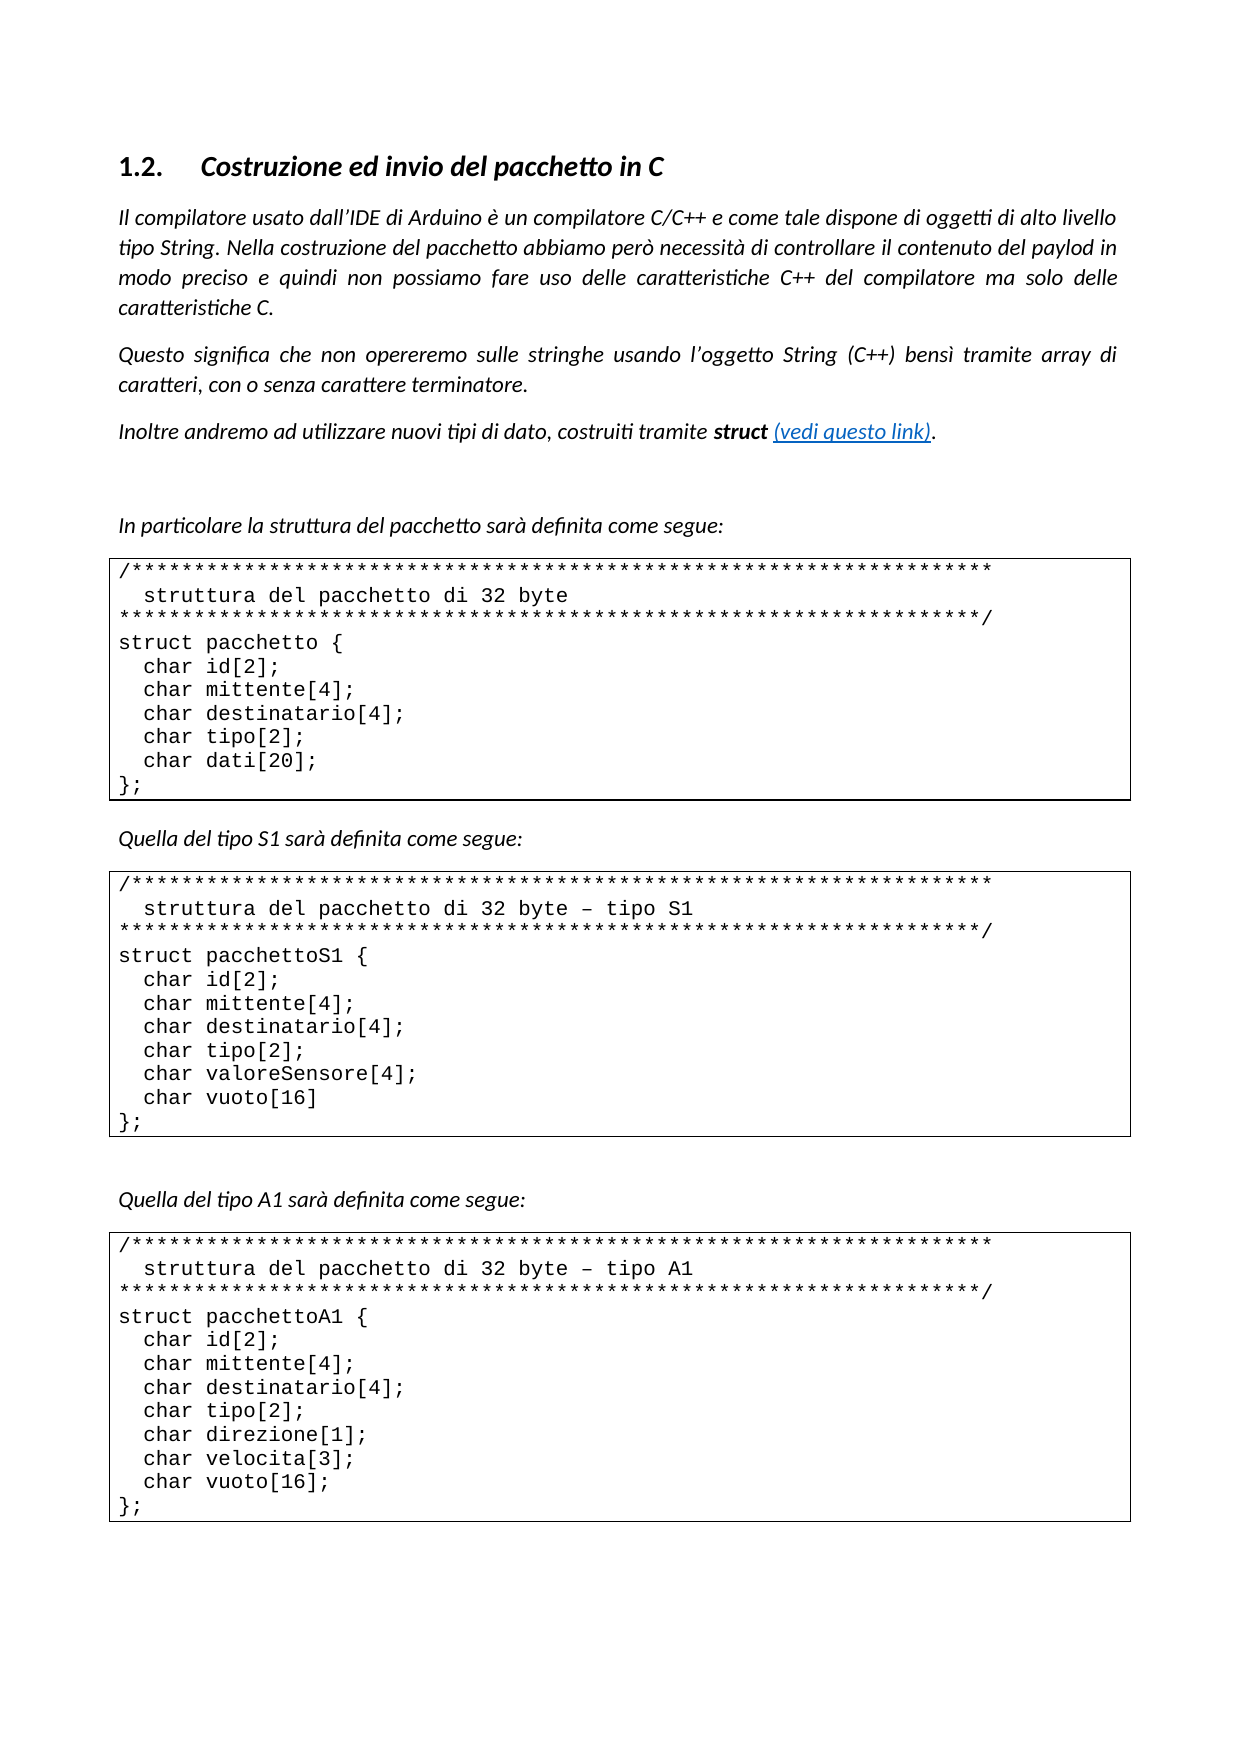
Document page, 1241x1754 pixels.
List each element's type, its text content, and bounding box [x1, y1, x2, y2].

text char tipo[2]; [118, 1400, 1122, 1424]
text /********************************************************************* [110, 559, 1130, 585]
text char mittente[4]; [118, 679, 1122, 703]
list Costruzione ed invio del pacchetto in C [118, 148, 1122, 183]
text char id[2]; [118, 1329, 1122, 1353]
text char valoreSensore[4]; [118, 1063, 1122, 1087]
text }; [110, 1108, 1130, 1136]
text struct pacchettoS1 { [118, 945, 1122, 969]
text char tipo[2]; [118, 1040, 1122, 1063]
text In particolare la struttura del pacchetto sarà definita come segue: [118, 511, 1122, 539]
text Quella del tipo S1 sarà definita come segue: [118, 824, 1122, 852]
text Il compilatore usato dall’IDE di Arduino è un compilatore C/C++ e come tale dispone di oggetti di alto livello tipo String. Nella costruzione del pacchetto abbiamo però necessità di controllare il contenuto del paylod in modo preciso e quindi non possiamo fare uso delle caratteristiche C++ del compilatore ma solo delle caratteristiche C. [118, 203, 1122, 321]
text char vuoto[16]; [118, 1471, 1122, 1492]
text /********************************************************************* [110, 1233, 1130, 1258]
text Inoltre andremo ad utilizzare nuovi tipi di dato, costruiti tramite struct (vedi questo link). [118, 417, 1122, 445]
text char destinatario[4]; [118, 1377, 1122, 1400]
text Quella del tipo A1 sarà definita come segue: [118, 1185, 1122, 1213]
text char velocita[3]; [118, 1448, 1122, 1471]
text char destinatario[4]; [118, 1016, 1122, 1040]
text struttura del pacchetto di 32 byte – tipo S1 [118, 898, 1122, 922]
text char mittente[4]; [118, 992, 1122, 1016]
text struttura del pacchetto di 32 byte [118, 585, 1122, 608]
text char vuoto[16] [118, 1087, 1122, 1108]
text }; [110, 1492, 1130, 1521]
text *********************************************************************/ [118, 1282, 1122, 1306]
text char id[2]; [118, 656, 1122, 679]
text }; [110, 771, 1130, 799]
text struct pacchetto { [118, 632, 1122, 656]
text char dati[20]; [118, 750, 1122, 771]
text *********************************************************************/ [118, 608, 1122, 632]
text char direzione[1]; [118, 1424, 1122, 1448]
text /********************************************************************* [110, 872, 1130, 898]
text char destinatario[4]; [118, 703, 1122, 727]
text struttura del pacchetto di 32 byte – tipo A1 [118, 1258, 1122, 1282]
text Questo significa che non opereremo sulle stringhe usando l’oggetto String (C++) bensì tramite array di caratteri, con o senza carattere terminatore. [118, 340, 1122, 398]
text char id[2]; [118, 969, 1122, 992]
text *********************************************************************/ [118, 922, 1122, 945]
text char tipo[2]; [118, 727, 1122, 750]
text struct pacchettoA1 { [118, 1306, 1122, 1329]
text char mittente[4]; [118, 1353, 1122, 1377]
